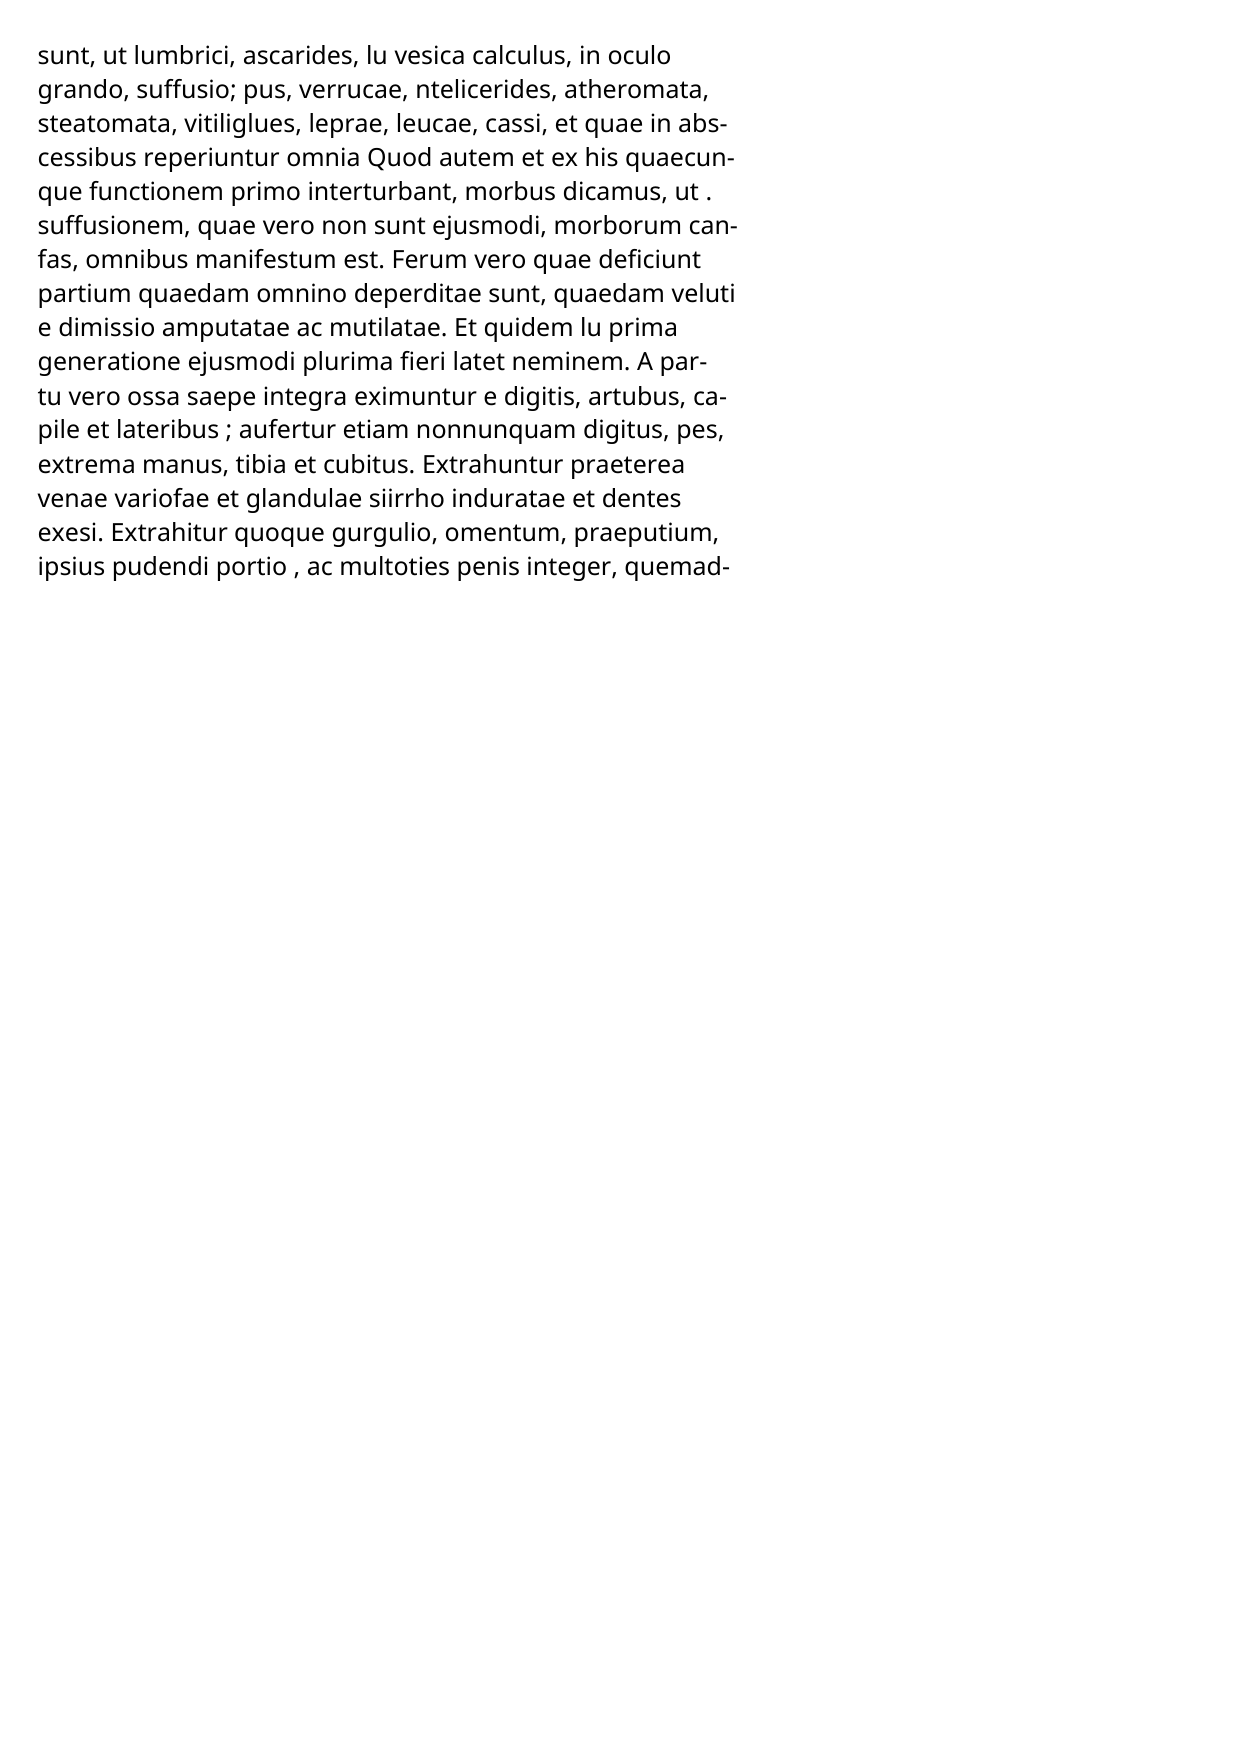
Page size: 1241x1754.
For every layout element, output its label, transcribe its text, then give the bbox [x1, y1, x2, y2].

text sunt, ut lumbrici, ascarides, lu vesica calculus, in oculo grando, suffusio; pus, verrucae, ntelicerides, atheromata, steatomata, vitiliglues, leprae, leucae, cassi, et quae in abs- cessibus reperiuntur omnia Quod autem et ex his quaecun- que functionem primo interturbant, morbus dicamus, ut . suffusionem, quae vero non sunt ejusmodi, morborum can- fas, omnibus manifestum est. Ferum vero quae deficiunt partium quaedam omnino deperditae sunt, quaedam veluti e dimissio amputatae ac mutilatae. Et quidem lu prima generatione ejusmodi plurima fieri latet neminem. A par- tu vero ossa saepe integra eximuntur e digitis, artubus, ca- pile et lateribus ; aufertur etiam nonnunquam digitus, pes, extrema manus, tibia et cubitus. Extrahuntur praeterea venae variofae et glandulae siirrho induratae et dentes exesi. Extrahitur quoque gurgulio, omentum, praeputium, ipsius pudendi portio , ac multoties penis integer, quemad- [37, 37, 1203, 582]
